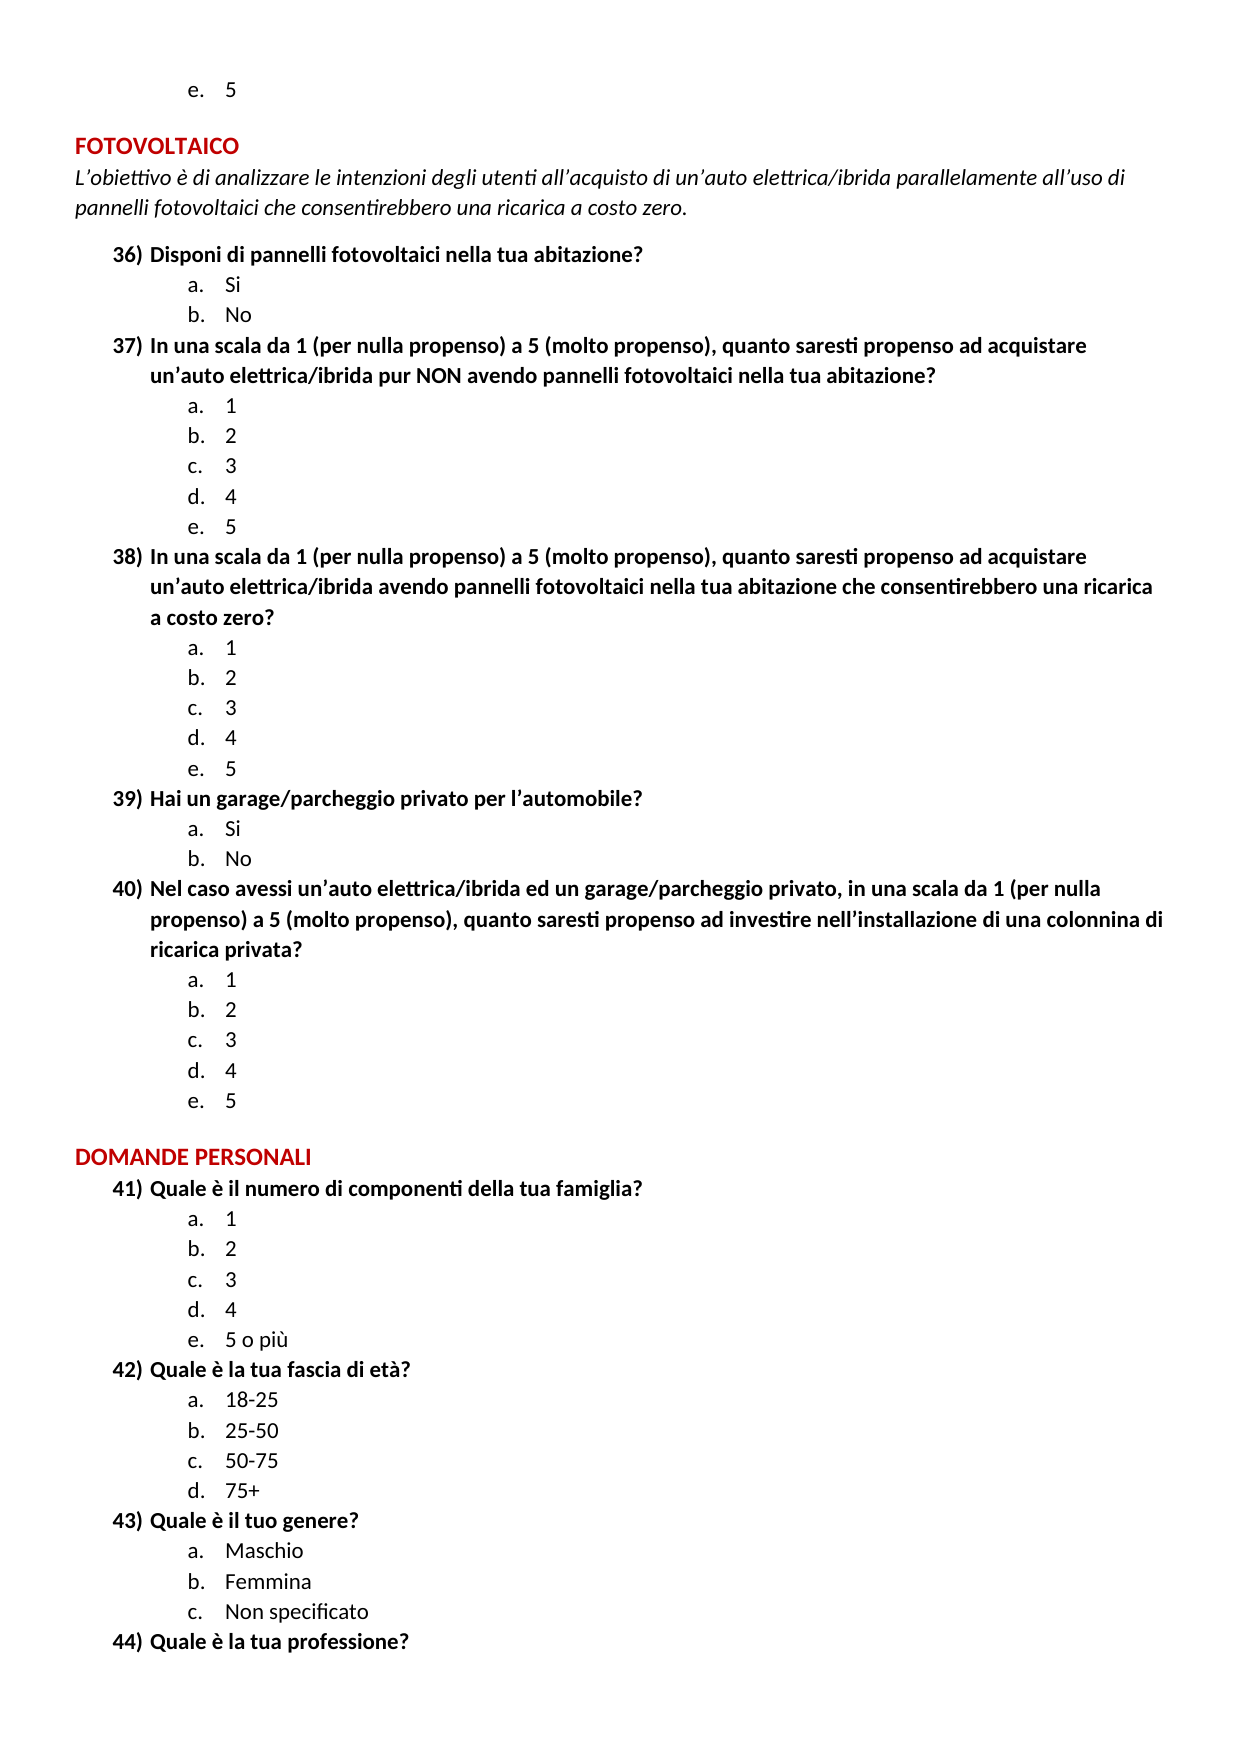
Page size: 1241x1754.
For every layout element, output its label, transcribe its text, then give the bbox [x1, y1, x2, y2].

list 18-25 [187, 1386, 1165, 1414]
list 5 o più [187, 1325, 1165, 1353]
list 4 [187, 1295, 1165, 1323]
list 5 [187, 1086, 1165, 1114]
list Quale è la tua professione? [112, 1627, 1165, 1655]
list 1 [187, 965, 1165, 993]
list No [187, 844, 1165, 872]
list 50-75 [187, 1446, 1165, 1474]
list Quale è il numero di componenti della tua famiglia? [112, 1174, 1165, 1202]
list 2 [187, 663, 1165, 691]
list Non specificato [187, 1597, 1165, 1625]
list Nel caso avessi un’auto elettrica/ibrida ed un garage/parcheggio privato, in una scala da 1 (per nulla propenso) a 5 (molto propenso), quanto saresti propenso ad investire nell’installazione di una colonnina di ricarica privata? [112, 874, 1165, 963]
list In una scala da 1 (per nulla propenso) a 5 (molto propenso), quanto saresti propenso ad acquistare un’auto elettrica/ibrida pur NON avendo pannelli fotovoltaici nella tua abitazione? [112, 331, 1165, 389]
list 5 [187, 754, 1165, 782]
list Femmina [187, 1567, 1165, 1595]
list 5 [187, 75, 1165, 103]
list 75+ [187, 1476, 1165, 1504]
list 2 [187, 1234, 1165, 1263]
list 1 [187, 391, 1165, 419]
list Hai un garage/parcheggio privato per l’automobile? [112, 784, 1165, 812]
list Quale è la tua fascia di età? [112, 1355, 1165, 1383]
list 3 [187, 1026, 1165, 1054]
list 2 [187, 421, 1165, 449]
list 4 [187, 1056, 1165, 1084]
list 4 [187, 482, 1165, 510]
subtitle domande personali [75, 1141, 1165, 1172]
list No [187, 301, 1165, 329]
list Maschio [187, 1537, 1165, 1565]
list 1 [187, 1204, 1165, 1232]
list Quale è il tuo genere? [112, 1506, 1165, 1534]
list 3 [187, 693, 1165, 721]
list 1 [187, 633, 1165, 661]
list Si [187, 814, 1165, 842]
list 2 [187, 995, 1165, 1023]
list 25-50 [187, 1416, 1165, 1444]
list In una scala da 1 (per nulla propenso) a 5 (molto propenso), quanto saresti propenso ad acquistare un’auto elettrica/ibrida avendo pannelli fotovoltaici nella tua abitazione che consentirebbero una ricarica a costo zero? [112, 542, 1165, 631]
text L’obiettivo è di analizzare le intenzioni degli utenti all’acquisto di un’auto elettrica/ibrida parallelamente all’uso di pannelli fotovoltaici che consentirebbero una ricarica a costo zero. [75, 163, 1165, 221]
list 4 [187, 723, 1165, 752]
list 3 [187, 452, 1165, 480]
list 5 [187, 512, 1165, 540]
list 3 [187, 1265, 1165, 1293]
subtitle fotovoltaico [75, 130, 1165, 161]
list Si [187, 270, 1165, 298]
list Disponi di pannelli fotovoltaici nella tua abitazione? [112, 240, 1165, 268]
